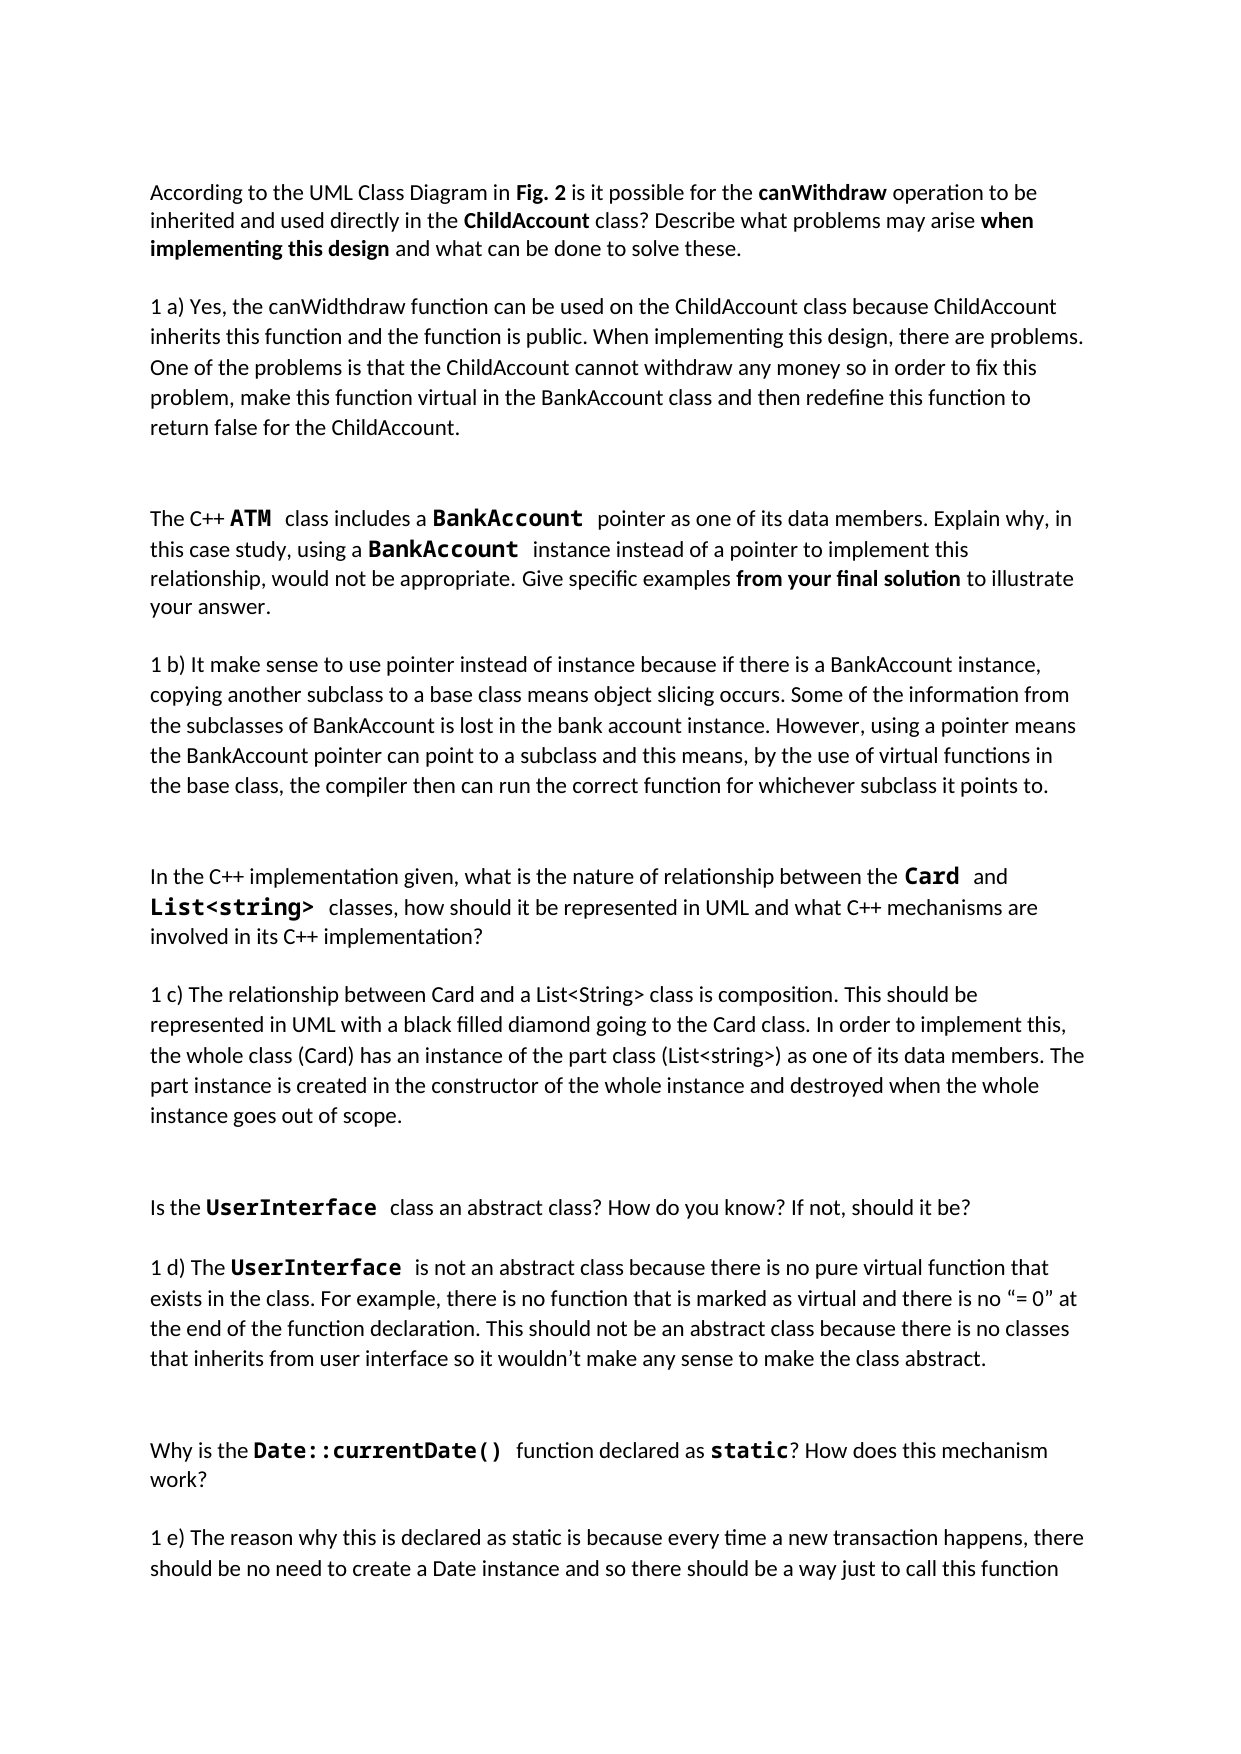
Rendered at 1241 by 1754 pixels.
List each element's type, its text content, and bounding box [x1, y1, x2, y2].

text According to the UML Class Diagram in Fig. 2 is it possible for the canWithdraw operation to be inherited and used directly in the ChildAccount class? Describe what problems may arise when implementing this design and what can be done to solve these. [150, 178, 1090, 262]
text Why is the Date::currentDate() function declared as static? How does this mechanism work? [150, 1435, 1090, 1493]
text 1 a) Yes, the canWidthdraw function can be used on the ChildAccount class because ChildAccount inherits this function and the function is public. When implementing this design, there are problems. One of the problems is that the ChildAccount cannot withdraw any money so in order to fix this problem, make this function virtual in the BankAccount class and then redefine this function to return false for the ChildAccount. [150, 292, 1090, 441]
text 1 c) The relationship between Card and a List<String> class is composition. This should be represented in UML with a black filled diamond going to the Card class. In order to implement this, the whole class (Card) has an instance of the part class (List<string>) as one of its data members. The part instance is created in the constructor of the whole instance and destroyed when the whole instance goes out of scope. [150, 980, 1090, 1129]
text In the C++ implementation given, what is the nature of relationship between the Card and List<string> classes, how should it be represented in UML and what C++ mechanisms are involved in its C++ implementation? [150, 859, 1090, 950]
text 1 d) The UserInterface is not an abstract class because there is no pure virtual function that exists in the class. For example, there is no function that is marked as virtual and there is no “= 0” at the end of the function declaration. This should not be an abstract class because there is no classes that inherits from user interface so it wouldn’t make any sense to make the class abstract. [150, 1252, 1090, 1372]
text Is the UserInterface class an abstract class? How do you know? If not, should it be? [150, 1192, 1090, 1222]
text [150, 1523, 1090, 1582]
text The C++ ATM class includes a BankAccount pointer as one of its data members. Explain why, in this case study, using a BankAccount instance instead of a pointer to implement this relationship, would not be appropriate. Give specific examples from your final solution to illustrate your answer. [150, 502, 1090, 620]
text 1 b) It make sense to use pointer instead of instance because if there is a BankAccount instance, copying another subclass to a base class means object slicing occurs. Some of the information from the subclasses of BankAccount is lost in the bank account instance. However, using a pointer means the BankAccount pointer can point to a subclass and this means, by the use of virtual functions in the base class, the compiler then can run the correct function for whichever subclass it points to. [150, 650, 1090, 799]
